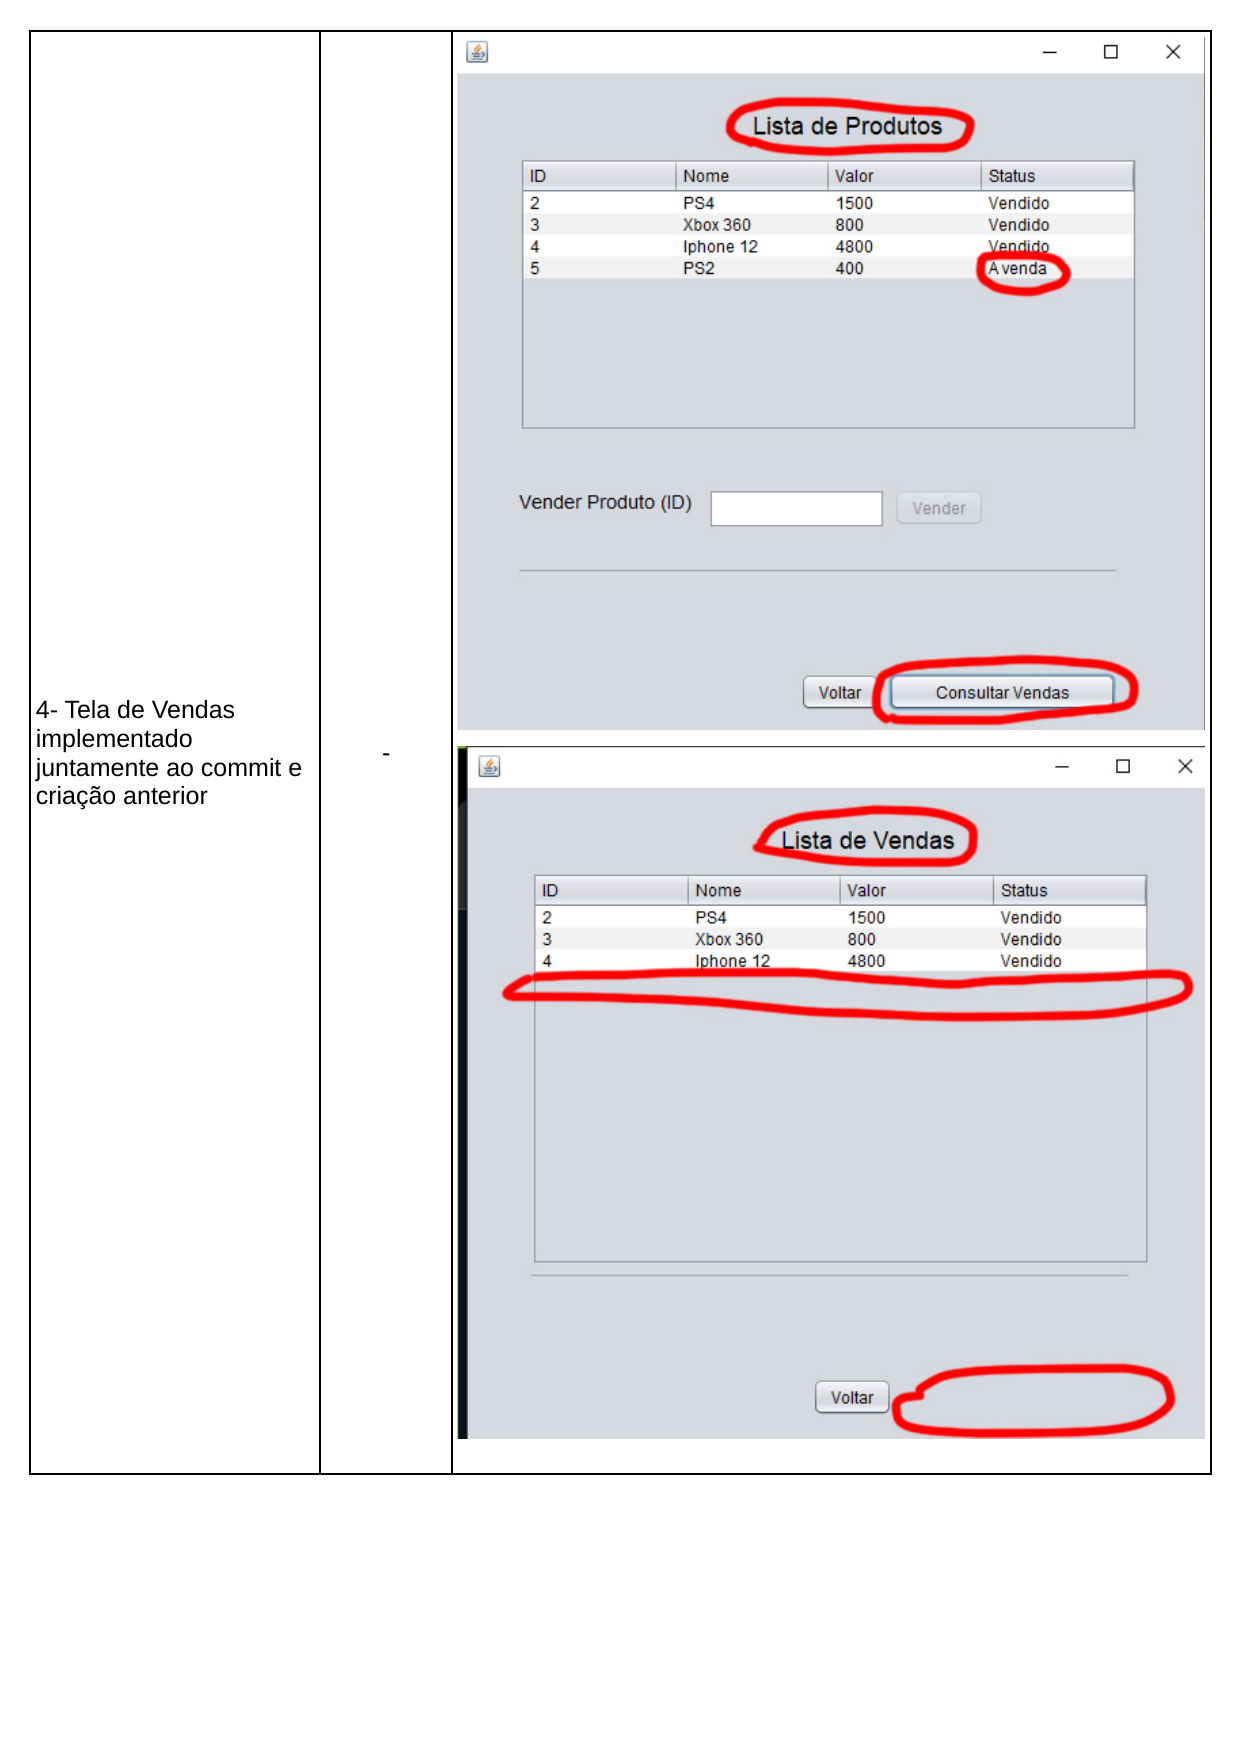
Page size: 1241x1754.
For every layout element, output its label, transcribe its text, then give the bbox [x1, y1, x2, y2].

table_cell - [321, 32, 451, 1473]
table_cell [453, 32, 1210, 1473]
picture [457, 37, 1205, 730]
table_cell 4- Tela de Vendas implementado juntamente ao commit e criação anterior [31, 32, 319, 1473]
picture [457, 746, 1205, 1439]
